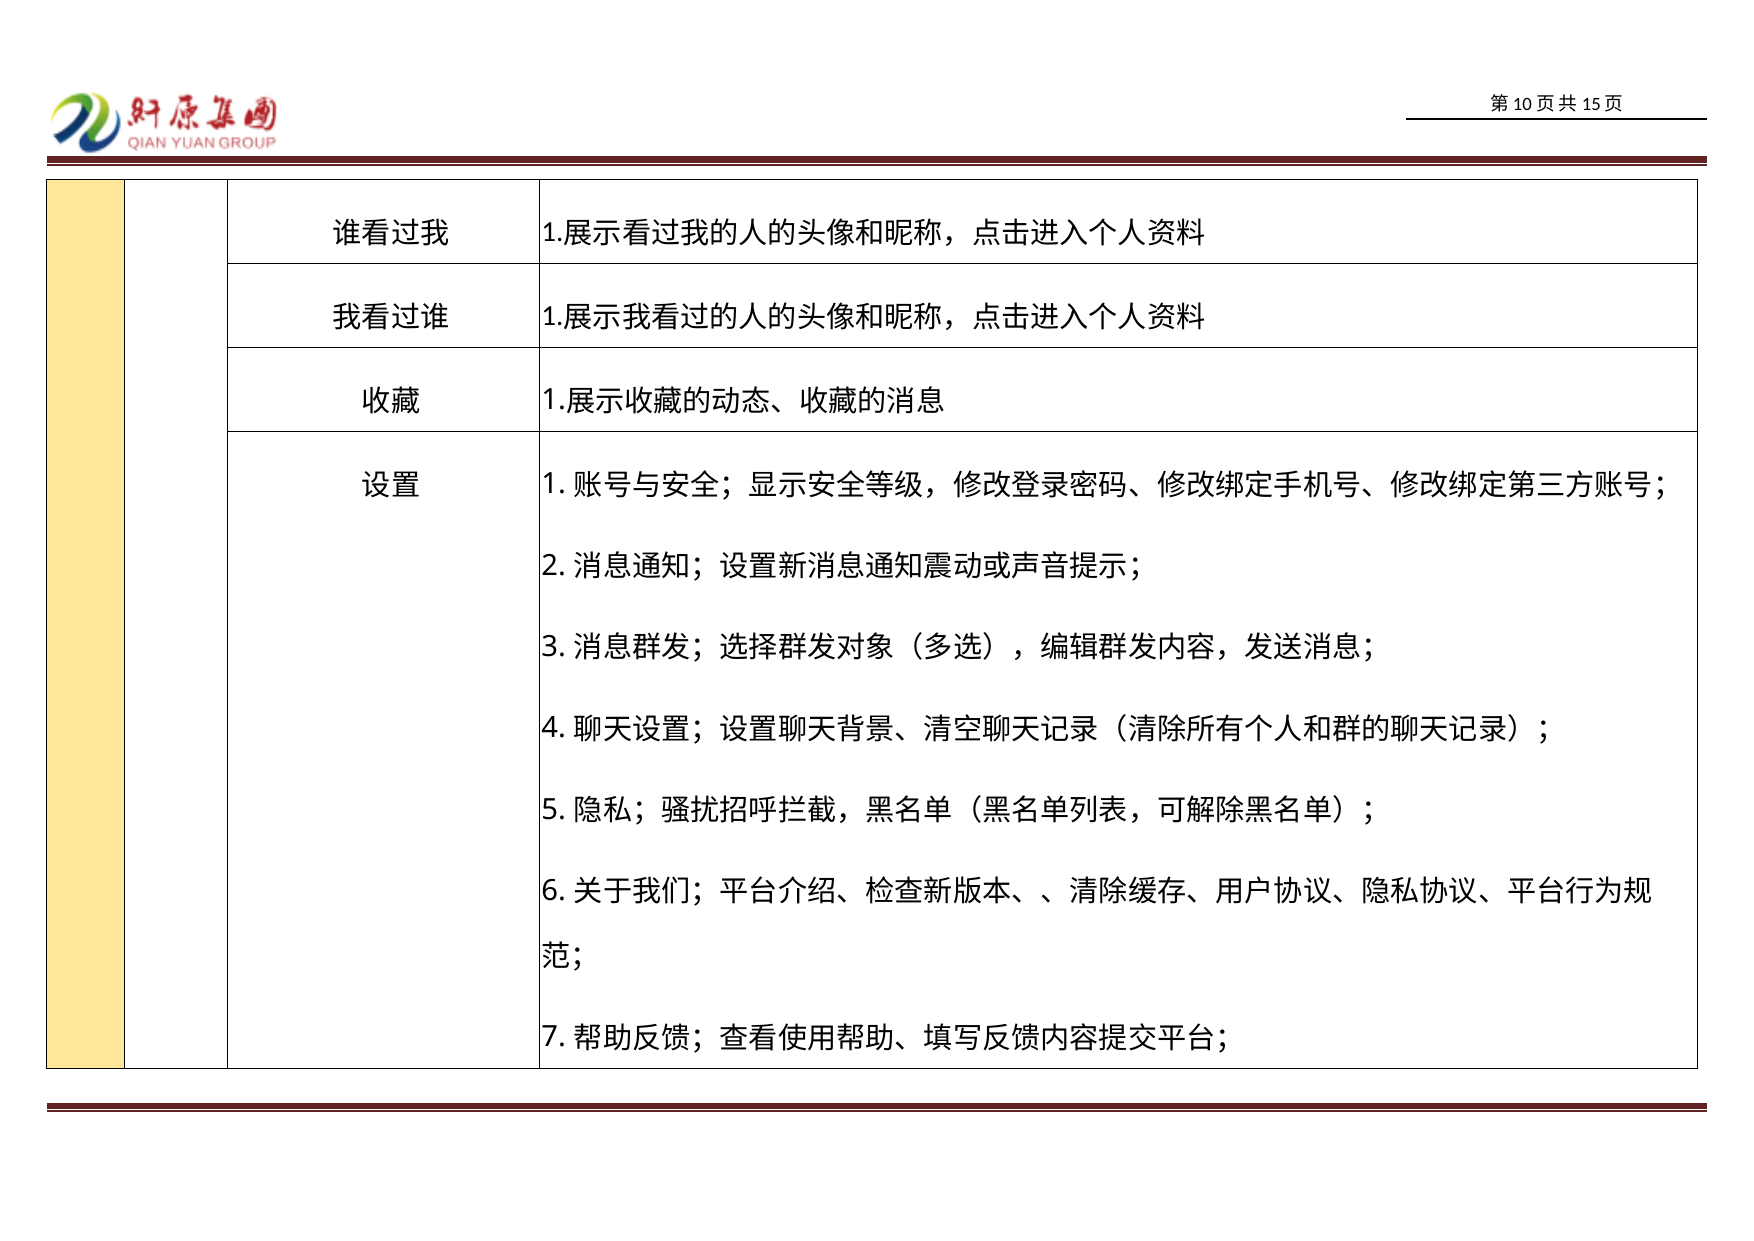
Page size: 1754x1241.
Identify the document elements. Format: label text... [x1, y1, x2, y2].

table_cell 收藏 [228, 348, 539, 431]
table_cell 1.展示看过我的人的头像和昵称，点击进入个人资料 [540, 180, 1697, 263]
table_cell 设置 [228, 432, 539, 1068]
picture [47, 88, 284, 155]
table_cell 1.展示收藏的动态、收藏的消息 [540, 348, 1697, 431]
table_cell 1.展示我看过的人的头像和昵称，点击进入个人资料 [540, 264, 1697, 347]
table_cell 我看过谁 [228, 264, 539, 347]
table_cell 谁看过我 [228, 180, 539, 263]
